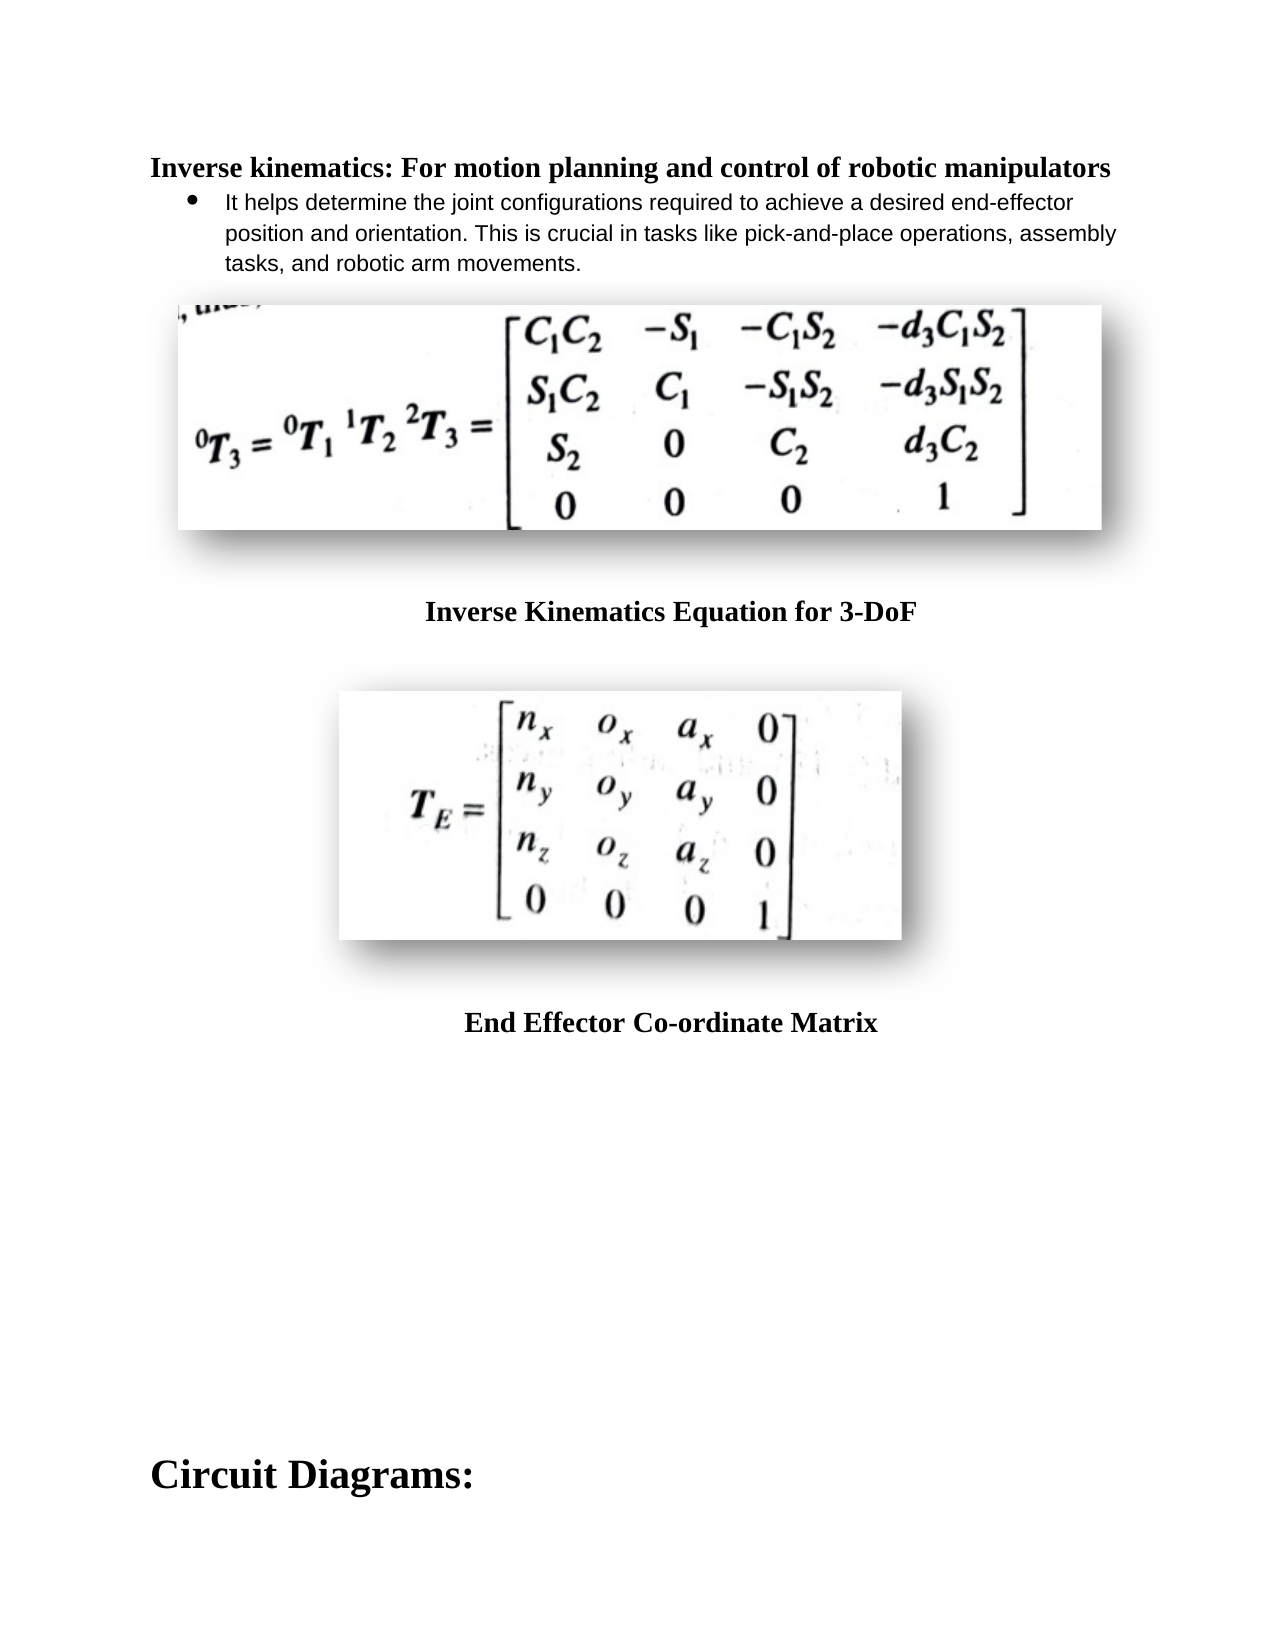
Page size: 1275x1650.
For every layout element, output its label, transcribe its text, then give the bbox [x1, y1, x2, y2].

text Inverse kinematics: For motion planning and control of robotic manipulators [150, 150, 1125, 183]
list Inverse Kinematics Equation for 3-DoF [217, 594, 1125, 628]
picture [178, 305, 1102, 530]
list It helps determine the joint configurations required to achieve a desired end-effector position and orientation. This is crucial in tasks like pick-and-place operations, assembly tasks, and robotic arm movements. [187, 188, 1125, 277]
list End Effector Co-ordinate Matrix [217, 1005, 1125, 1038]
text Circuit Diagrams: [150, 1449, 1125, 1497]
picture [339, 691, 902, 940]
